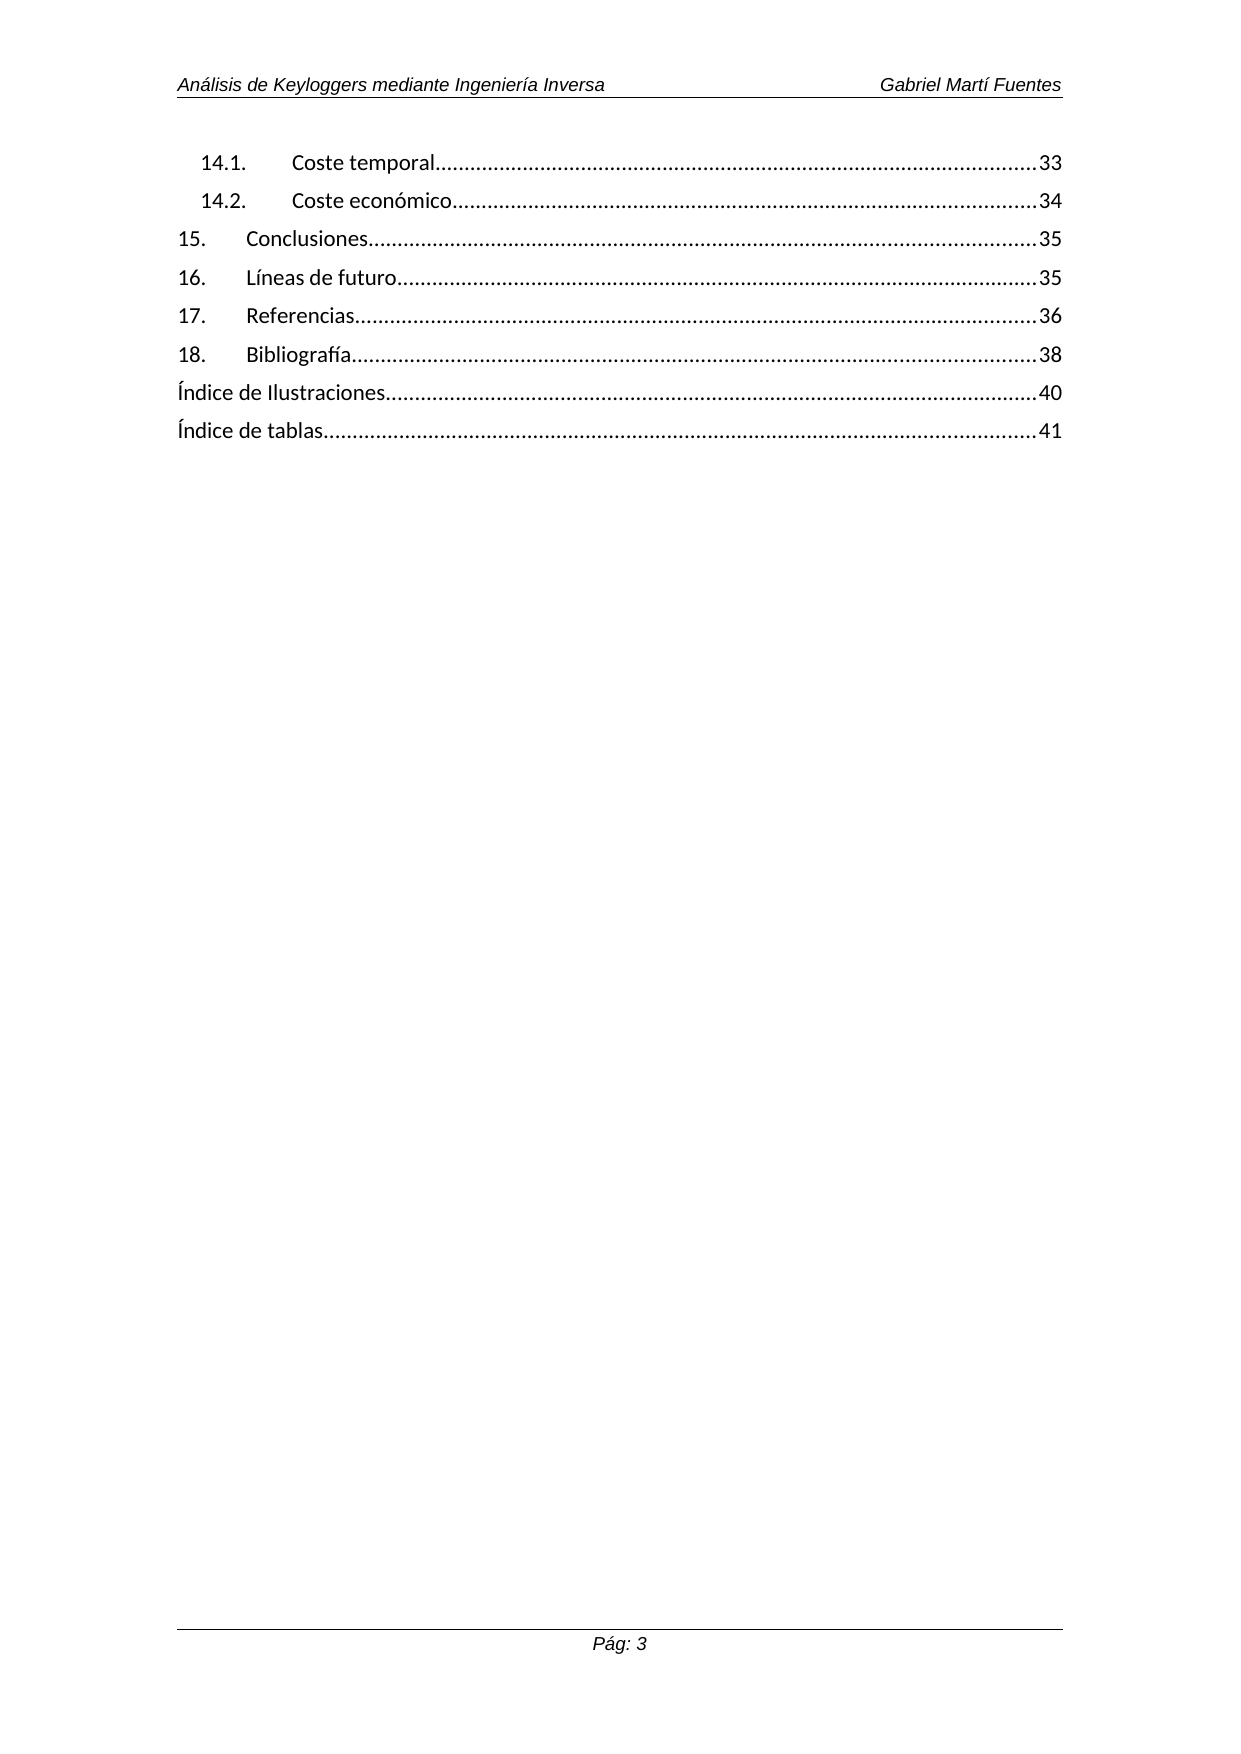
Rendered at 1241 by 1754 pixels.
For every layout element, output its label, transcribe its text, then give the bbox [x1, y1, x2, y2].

text 16. Líneas de futuro 35 [177, 263, 1063, 291]
text Índice de tablas 41 [177, 417, 1063, 445]
text 18. Bibliografía 38 [177, 340, 1063, 368]
text 17. Referencias 36 [177, 301, 1063, 329]
text 14.2. Coste económico 34 [200, 186, 1063, 214]
text Índice de Ilustraciones 40 [177, 378, 1063, 406]
text 14.1. Coste temporal 33 [200, 148, 1063, 176]
text 15. Conclusiones 35 [177, 224, 1063, 252]
